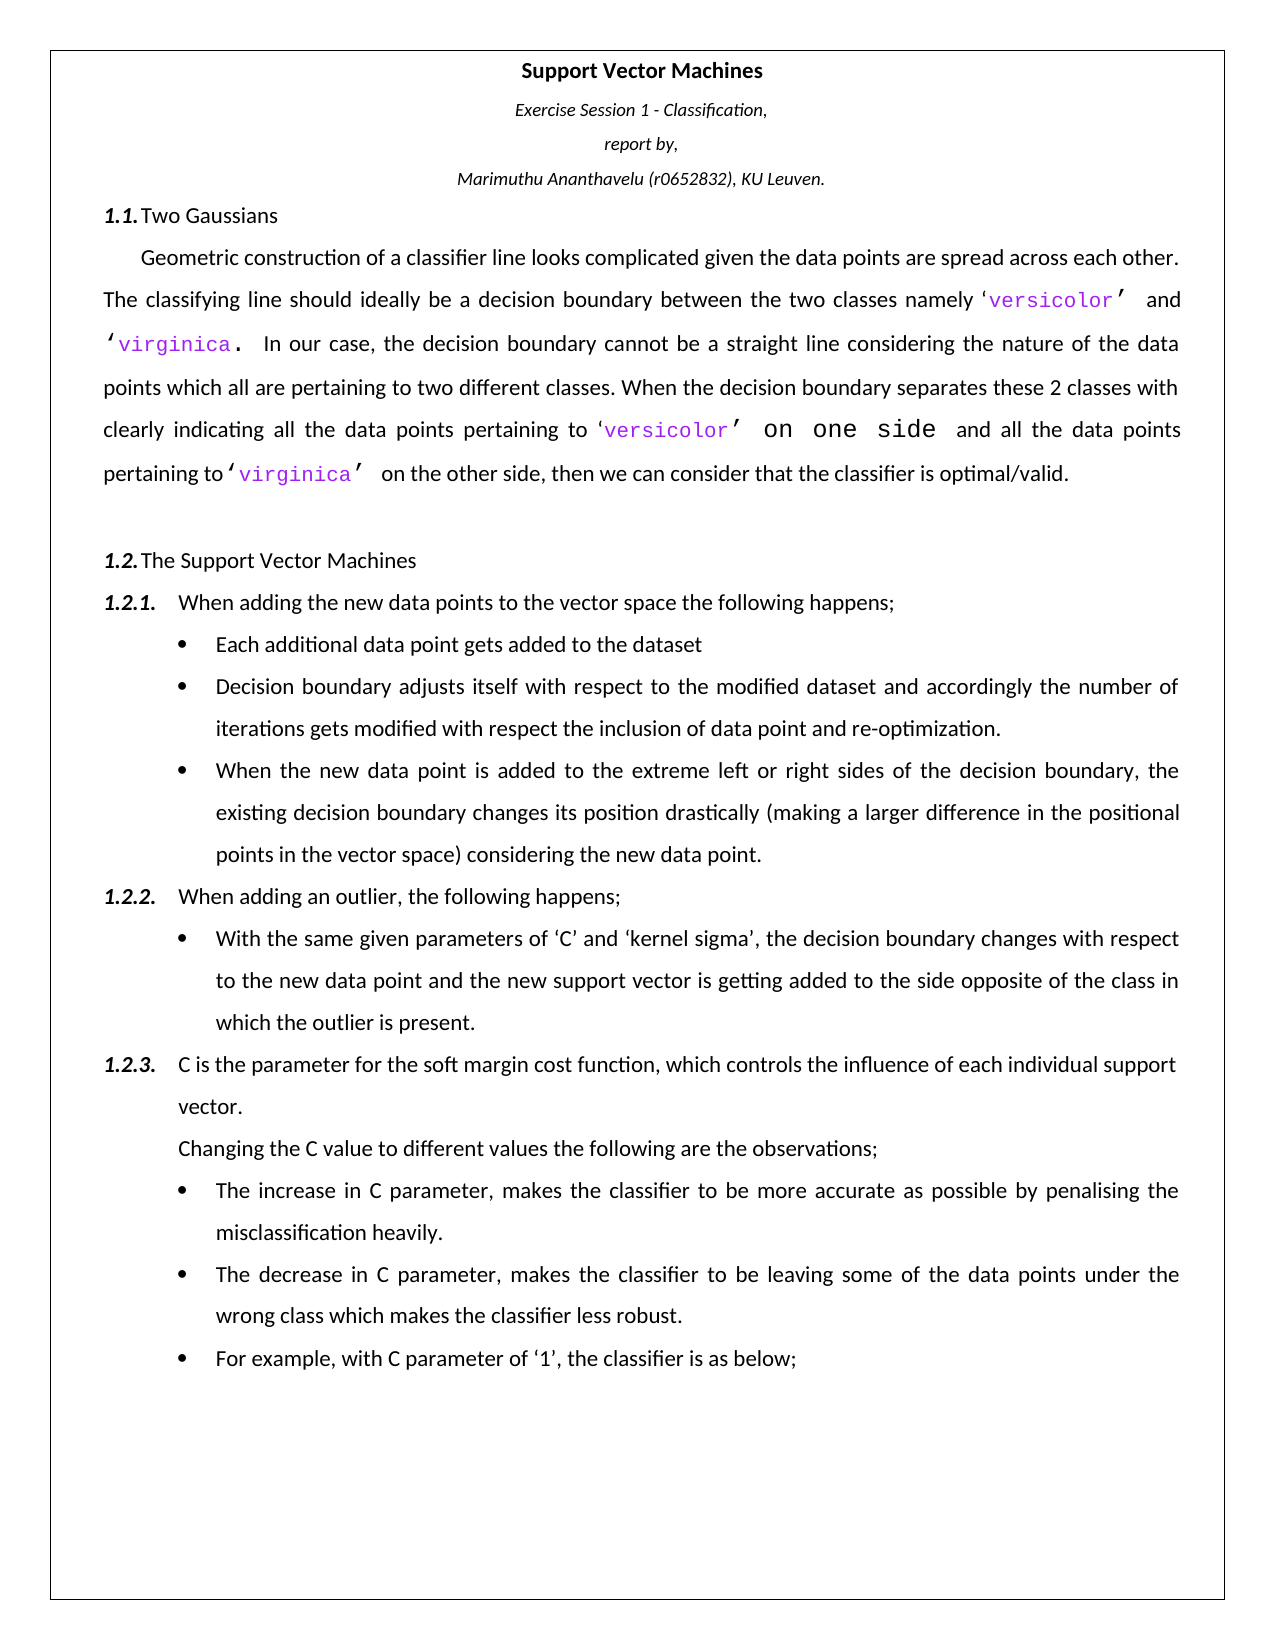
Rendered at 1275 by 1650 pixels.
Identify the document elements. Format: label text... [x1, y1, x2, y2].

text Geometric construction of a classifier line looks complicated given the data points are spread across each other. The classifying line should ideally be a decision boundary between the two classes namely ‘versicolor’ and ‘virginica. In our case, the decision boundary cannot be a straight line considering the nature of the data points which all are pertaining to two different classes. When the decision boundary separates these 2 classes with clearly indicating all the data points pertaining to ‘versicolor’ on one side and all the data points pertaining to‘virginica’ on the other side, then we can consider that the classifier is optimal/valid. [103, 243, 1181, 489]
list Changing the C value to different values the following are the observations; [178, 1134, 1181, 1162]
text Exercise Session 1 - Classification, [103, 98, 1181, 121]
list The Support Vector Machines [103, 546, 1181, 574]
list The decrease in C parameter, makes the classifier to be leaving some of the data points under the wrong class which makes the classifier less robust. [178, 1260, 1181, 1330]
list C is the parameter for the soft margin cost function, which controls the influence of each individual support vector. [103, 1050, 1181, 1120]
list Two Gaussians [103, 201, 1181, 229]
list When adding the new data points to the vector space the following happens; [103, 588, 1181, 616]
list When adding an outlier, the following happens; [103, 882, 1181, 910]
text Marimuthu Ananthavelu (r0652832), KU Leuven. [103, 167, 1181, 190]
list With the same given parameters of ‘C’ and ‘kernel sigma’, the decision boundary changes with respect to the new data point and the new support vector is getting added to the side opposite of the class in which the outlier is present. [178, 924, 1181, 1036]
list Each additional data point gets added to the dataset [178, 630, 1181, 658]
text report by, [103, 133, 1181, 156]
list The increase in C parameter, makes the classifier to be more accurate as possible by penalising the misclassification heavily. [178, 1176, 1181, 1246]
list When the new data point is added to the extreme left or right sides of the decision boundary, the existing decision boundary changes its position drastically (making a larger difference in the positional points in the vector space) considering the new data point. [178, 756, 1181, 868]
text Support Vector Machines [103, 56, 1181, 84]
list For example, with C parameter of ‘1’, the classifier is as below; [178, 1344, 1181, 1372]
list Decision boundary adjusts itself with respect to the modified dataset and accordingly the number of iterations gets modified with respect the inclusion of data point and re-optimization. [178, 672, 1181, 742]
